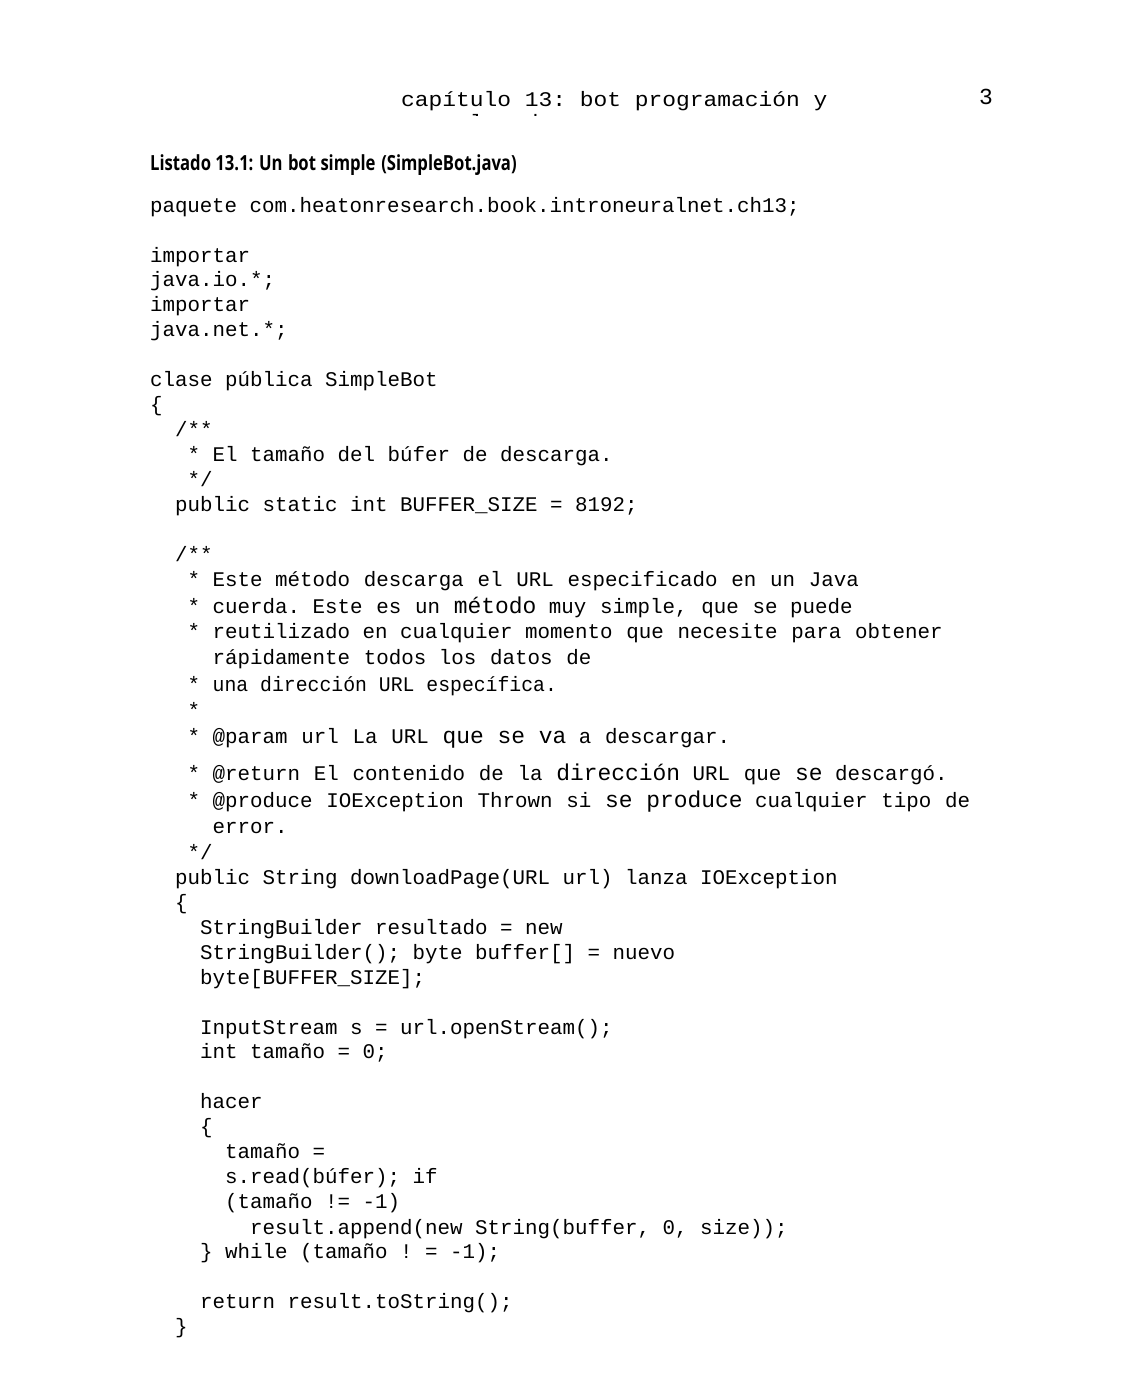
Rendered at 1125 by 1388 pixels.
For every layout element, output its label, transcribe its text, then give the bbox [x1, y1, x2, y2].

text /** [175, 544, 987, 568]
list una dirección URL específica. [187, 672, 987, 698]
text public String downloadPage(URL url) lanza IOException [175, 867, 987, 891]
text */ [187, 842, 987, 866]
list reutilizado en cualquier momento que necesite para obtener rápidamente todos los datos de [187, 621, 987, 671]
text { [175, 892, 987, 916]
text tamaño = s.read(búfer); if (tamaño != -1) [225, 1141, 501, 1214]
text return result.toString(); [200, 1291, 987, 1314]
text result.append(new String(buffer, 0, size)); [250, 1216, 987, 1239]
list Este método descarga el URL especificado en un Java [187, 569, 987, 593]
subtitle Listado 13.1: Un bot simple (SimpleBot.java) [150, 148, 987, 176]
text * [187, 700, 987, 723]
text public static int BUFFER_SIZE = 8192; [175, 494, 987, 518]
text } while (tamaño ! = -1); [200, 1241, 987, 1264]
text /** [175, 419, 987, 442]
list @param url La URL que se va a descargar. [187, 725, 987, 751]
text StringBuilder resultado = new StringBuilder(); byte buffer[] = nuevo byte[BUFFER_SIZE]; [200, 917, 756, 991]
text * El tamaño del búfer de descarga. [187, 444, 987, 468]
text InputStream s = url.openStream(); int tamaño = 0; [200, 1017, 645, 1065]
text importar java.io.*; importar java.net.*; [150, 245, 376, 343]
text clase pública SimpleBot [150, 369, 987, 392]
text */ [187, 469, 987, 493]
list @return El contenido de la dirección URL que se descargó. [187, 762, 987, 787]
list cuerda. Este es un método muy simple, que se puede [187, 594, 987, 620]
text { [200, 1116, 987, 1140]
list @produce IOException Thrown si se produce cualquier tipo de error. [187, 789, 987, 841]
text hacer [200, 1091, 987, 1115]
text { [150, 394, 987, 417]
text } [175, 1316, 987, 1339]
text paquete com.heatonresearch.book.introneuralnet.ch13; [150, 194, 987, 218]
